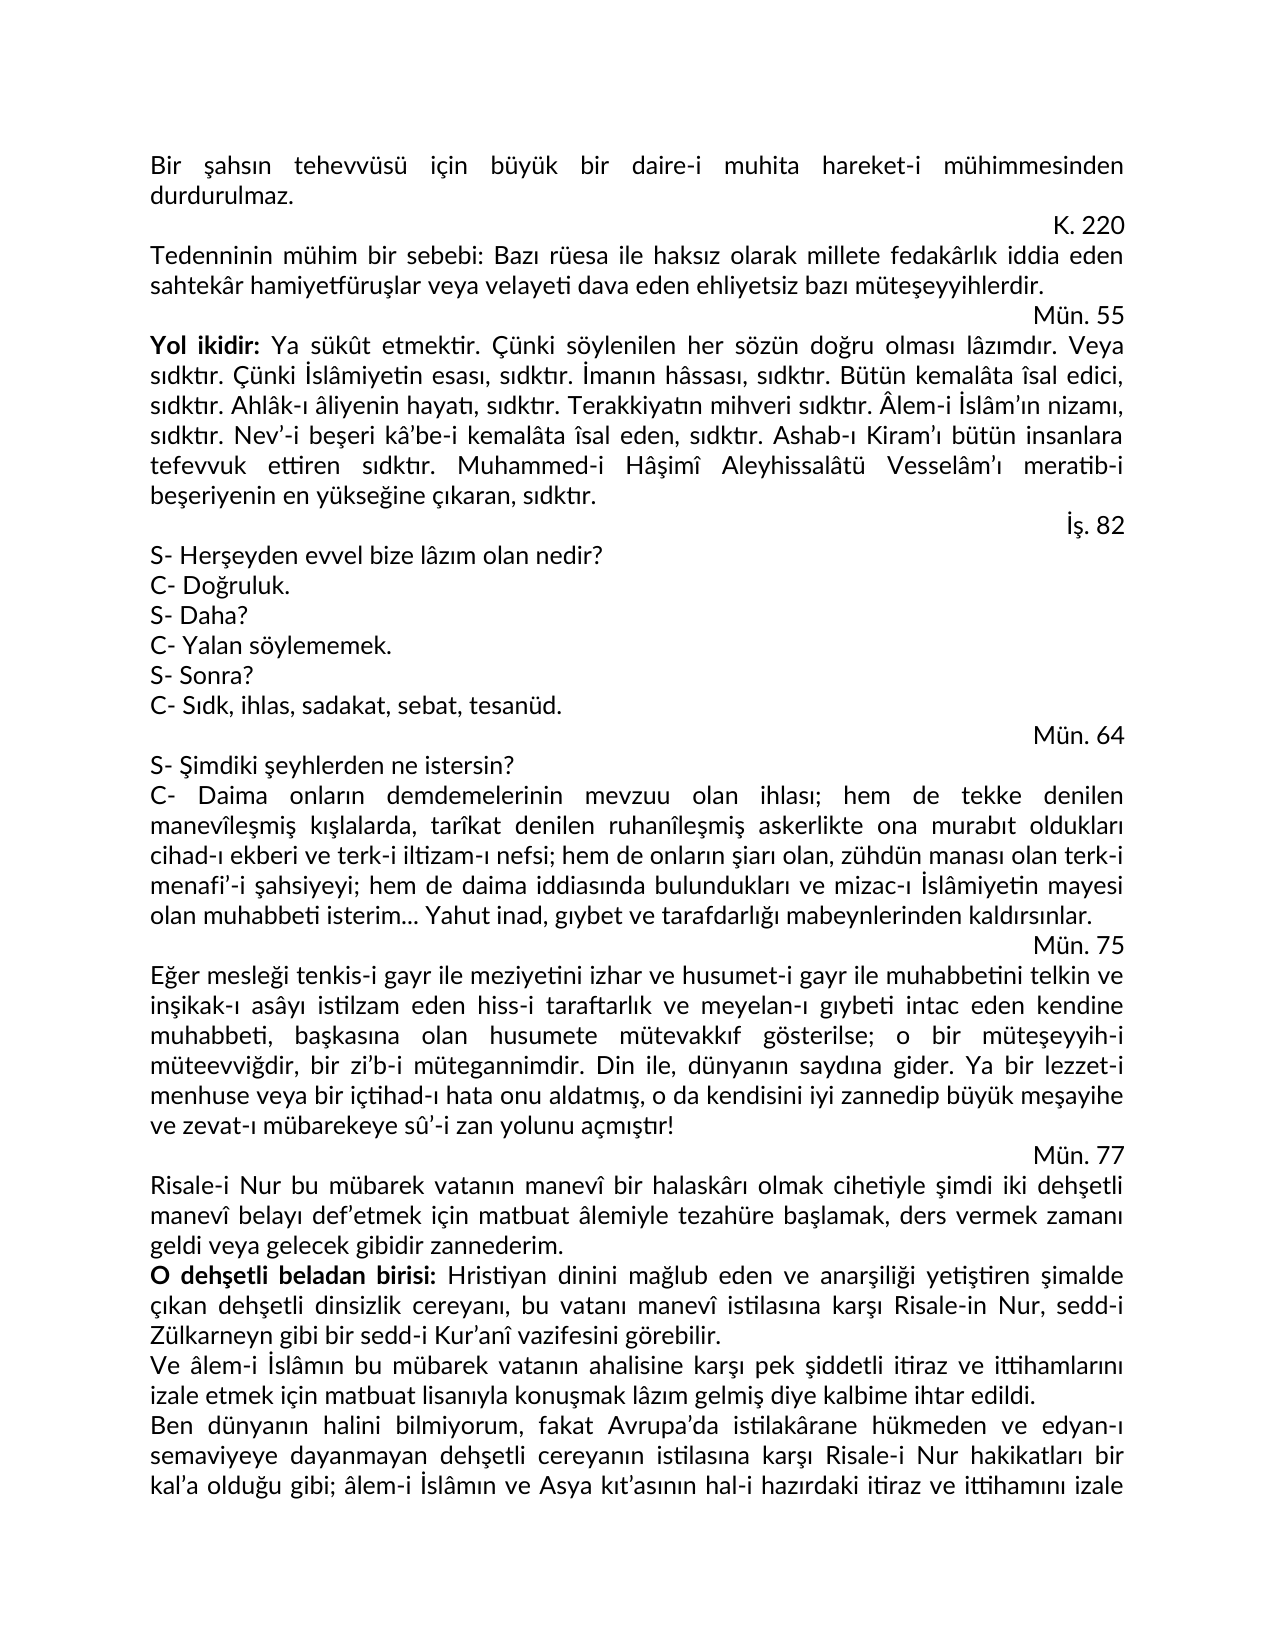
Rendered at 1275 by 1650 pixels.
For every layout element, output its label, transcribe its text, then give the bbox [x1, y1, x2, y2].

text C- Doğruluk. [150, 570, 1125, 600]
text Mün. 55 [150, 300, 1125, 330]
text Tedenninin mühim bir sebebi: Bazı rüesa ile haksız olarak millete fedakârlık iddia eden sahtekâr hamiyetfüruşlar veya velayeti dava eden ehliyetsiz bazı müteşeyyihlerdir. [150, 240, 1125, 300]
text Mün. 64 [150, 720, 1125, 750]
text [150, 1410, 1125, 1500]
text O dehşetli beladan birisi: Hristiyan dinini mağlub eden ve anarşiliği yetiştiren şimalde çıkan dehşetli dinsizlik cereyanı, bu vatanı manevî istilasına karşı Risale-in Nur, sedd-i Zülkarneyn gibi bir sedd-i Kur’anî vazifesini görebilir. [150, 1260, 1125, 1350]
text C- Yalan söylememek. [150, 630, 1125, 660]
text C- Sıdk, ihlas, sadakat, sebat, tesanüd. [150, 690, 1125, 720]
text Yol ikidir: Ya sükût etmektir. Çünki söylenilen her sözün doğru olması lâzımdır. Veya sıdktır. Çünki İslâmiyetin esası, sıdktır. İmanın hâssası, sıdktır. Bütün kemalâta îsal edici, sıdktır. Ahlâk-ı âliyenin hayatı, sıdktır. Terakkiyatın mihveri sıdktır. Âlem-i İslâm’ın nizamı, sıdktır. Nev’-i beşeri kâ’be-i kemalâta îsal eden, sıdktır. Ashab-ı Kiram’ı bütün insanlara tefevvuk ettiren sıdktır. Muhammed-i Hâşimî Aleyhissalâtü Vesselâm’ı meratib-i beşeriyenin en yükseğine çıkaran, sıdktır. [150, 330, 1125, 510]
text Risale-i Nur bu mübarek vatanın manevî bir halaskârı olmak cihetiyle şimdi iki dehşetli manevî belayı def’etmek için matbuat âlemiyle tezahüre başlamak, ders vermek zamanı geldi veya gelecek gibidir zannederim. [150, 1170, 1125, 1260]
text K. 220 [150, 210, 1125, 240]
text C- Daima onların demdemelerinin mevzuu olan ihlası; hem de tekke denilen manevîleşmiş kışlalarda, tarîkat denilen ruhanîleşmiş askerlikte ona murabıt oldukları cihad-ı ekberi ve terk-i iltizam-ı nefsi; hem de onların şiarı olan, zühdün manası olan terk-i menafi’-i şahsiyeyi; hem de daima iddiasında bulundukları ve mizac-ı İslâmiyetin mayesi olan muhabbeti isterim... Yahut inad, gıybet ve tarafdarlığı mabeynlerinden kaldırsınlar. [150, 780, 1125, 930]
text S- Herşeyden evvel bize lâzım olan nedir? [150, 540, 1125, 570]
text S- Şimdiki şeyhlerden ne istersin? [150, 750, 1125, 780]
text Mün. 75 [150, 930, 1125, 960]
text Mün. 77 [150, 1140, 1125, 1170]
text S- Daha? [150, 600, 1125, 630]
text Bir şahsın tehevvüsü için büyük bir daire-i muhita hareket-i mühimmesinden durdurulmaz. [150, 150, 1125, 210]
text Eğer mesleği tenkis-i gayr ile meziyetini izhar ve husumet-i gayr ile muhabbetini telkin ve inşikak-ı asâyı istilzam eden hiss-i taraftarlık ve meyelan-ı gıybeti intac eden kendine muhabbeti, başkasına olan husumete mütevakkıf gösterilse; o bir müteşeyyih-i müteevviğdir, bir zi’b-i mütegannimdir. Din ile, dünyanın saydına gider. Ya bir lezzet-i menhuse veya bir içtihad-ı hata onu aldatmış, o da kendisini iyi zannedip büyük meşayihe ve zevat-ı mübarekeye sû’-i zan yolunu açmıştır! [150, 960, 1125, 1140]
text S- Sonra? [150, 660, 1125, 690]
text Ve âlem-i İslâmın bu mübarek vatanın ahalisine karşı pek şiddetli itiraz ve ittihamlarını izale etmek için matbuat lisanıyla konuşmak lâzım gelmiş diye kalbime ihtar edildi. [150, 1350, 1125, 1410]
text İş. 82 [150, 510, 1125, 540]
